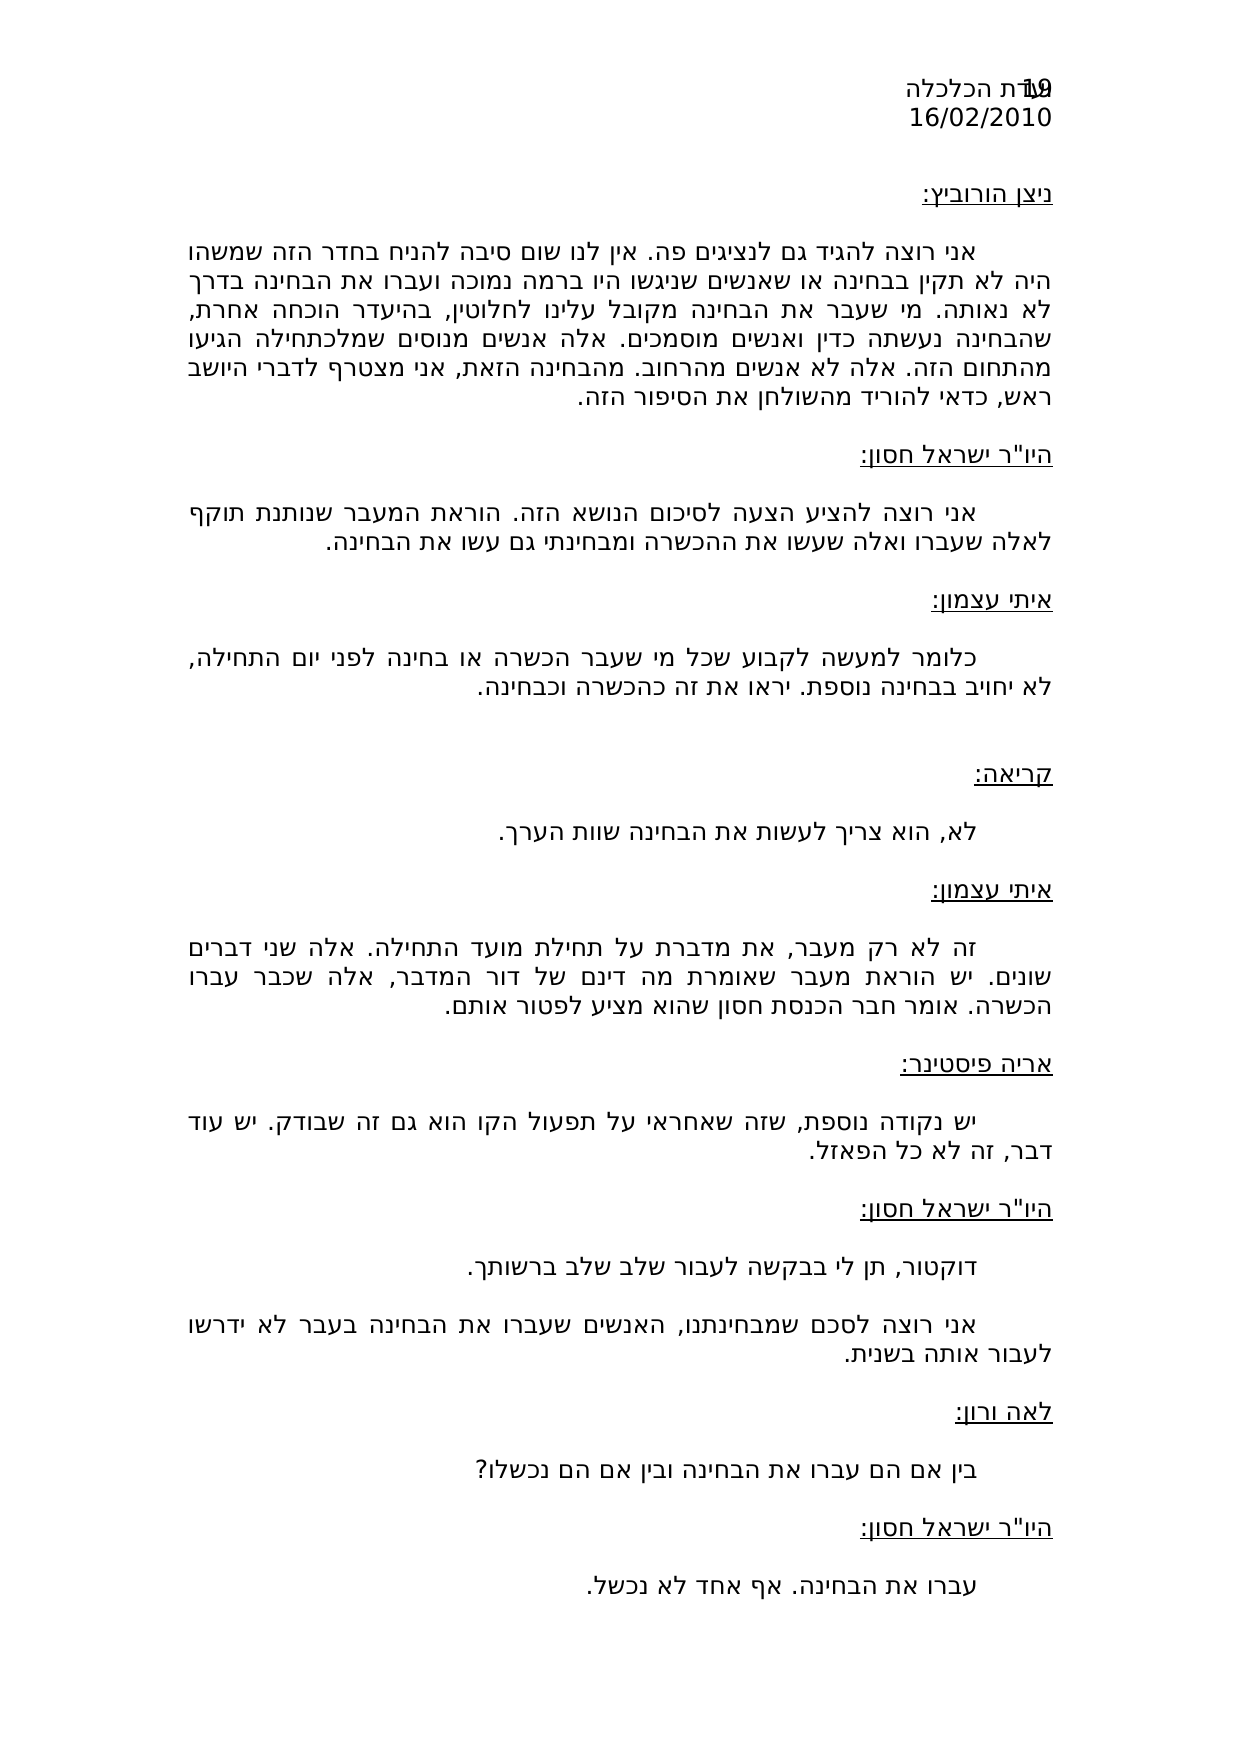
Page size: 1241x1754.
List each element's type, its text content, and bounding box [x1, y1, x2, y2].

text עברו את הבחינה. אף אחד לא נכשל. [187, 1571, 1053, 1600]
text יש נקודה נוספת, שזה שאחראי על תפעול הקו הוא גם זה שבודק. יש עוד דבר, זה לא כל הפאזל. [187, 1107, 1053, 1165]
text לאה ורון: [187, 1397, 1053, 1426]
text אריה פיסטינר: [187, 1049, 1053, 1078]
text אני רוצה לסכם שמבחינתנו, האנשים שעברו את הבחינה בעבר לא ידרשו לעבור אותה בשנית. [187, 1310, 1053, 1368]
text בין אם הם עברו את הבחינה ובין אם הם נכשלו? [187, 1455, 1053, 1484]
text איתי עצמון: [187, 585, 1053, 614]
text היו"ר ישראל חסון: [187, 1194, 1053, 1223]
text זה לא רק מעבר, את מדברת על תחילת מועד התחילה. אלה שני דברים שונים. יש הוראת מעבר שאומרת מה דינם של דור המדבר, אלה שכבר עברו הכשרה. אומר חבר הכנסת חסון שהוא מציע לפטור אותם. [187, 933, 1053, 1020]
text קריאה: [187, 759, 1053, 788]
text אני רוצה להגיד גם לנציגים פה. אין לנו שום סיבה להניח בחדר הזה שמשהו היה לא תקין בבחינה או שאנשים שניגשו היו ברמה נמוכה ועברו את הבחינה בדרך לא נאותה. מי שעבר את הבחינה מקובל עלינו לחלוטין, בהיעדר הוכחה אחרת, שהבחינה נעשתה כדין ואנשים מוסמכים. אלה אנשים מנוסים שמלכתחילה הגיעו מהתחום הזה. אלה לא אנשים מהרחוב. מהבחינה הזאת, אני מצטרף לדברי היושב ראש, כדאי להוריד מהשולחן את הסיפור הזה. [187, 237, 1053, 412]
text דוקטור, תן לי בבקשה לעבור שלב שלב ברשותך. [187, 1252, 1053, 1281]
text לא, הוא צריך לעשות את הבחינה שוות הערך. [187, 817, 1053, 846]
text היו"ר ישראל חסון: [187, 440, 1053, 469]
text כלומר למעשה לקבוע שכל מי שעבר הכשרה או בחינה לפני יום התחילה, לא יחויב בבחינה נוספת. יראו את זה כהכשרה וכבחינה. [187, 643, 1053, 702]
text ניצן הורוביץ: [187, 179, 1053, 208]
text אני רוצה להציע הצעה לסיכום הנושא הזה. הוראת המעבר שנותנת תוקף לאלה שעברו ואלה שעשו את ההכשרה ומבחינתי גם עשו את הבחינה. [187, 498, 1053, 557]
text היו"ר ישראל חסון: [187, 1513, 1053, 1542]
text איתי עצמון: [187, 875, 1053, 904]
